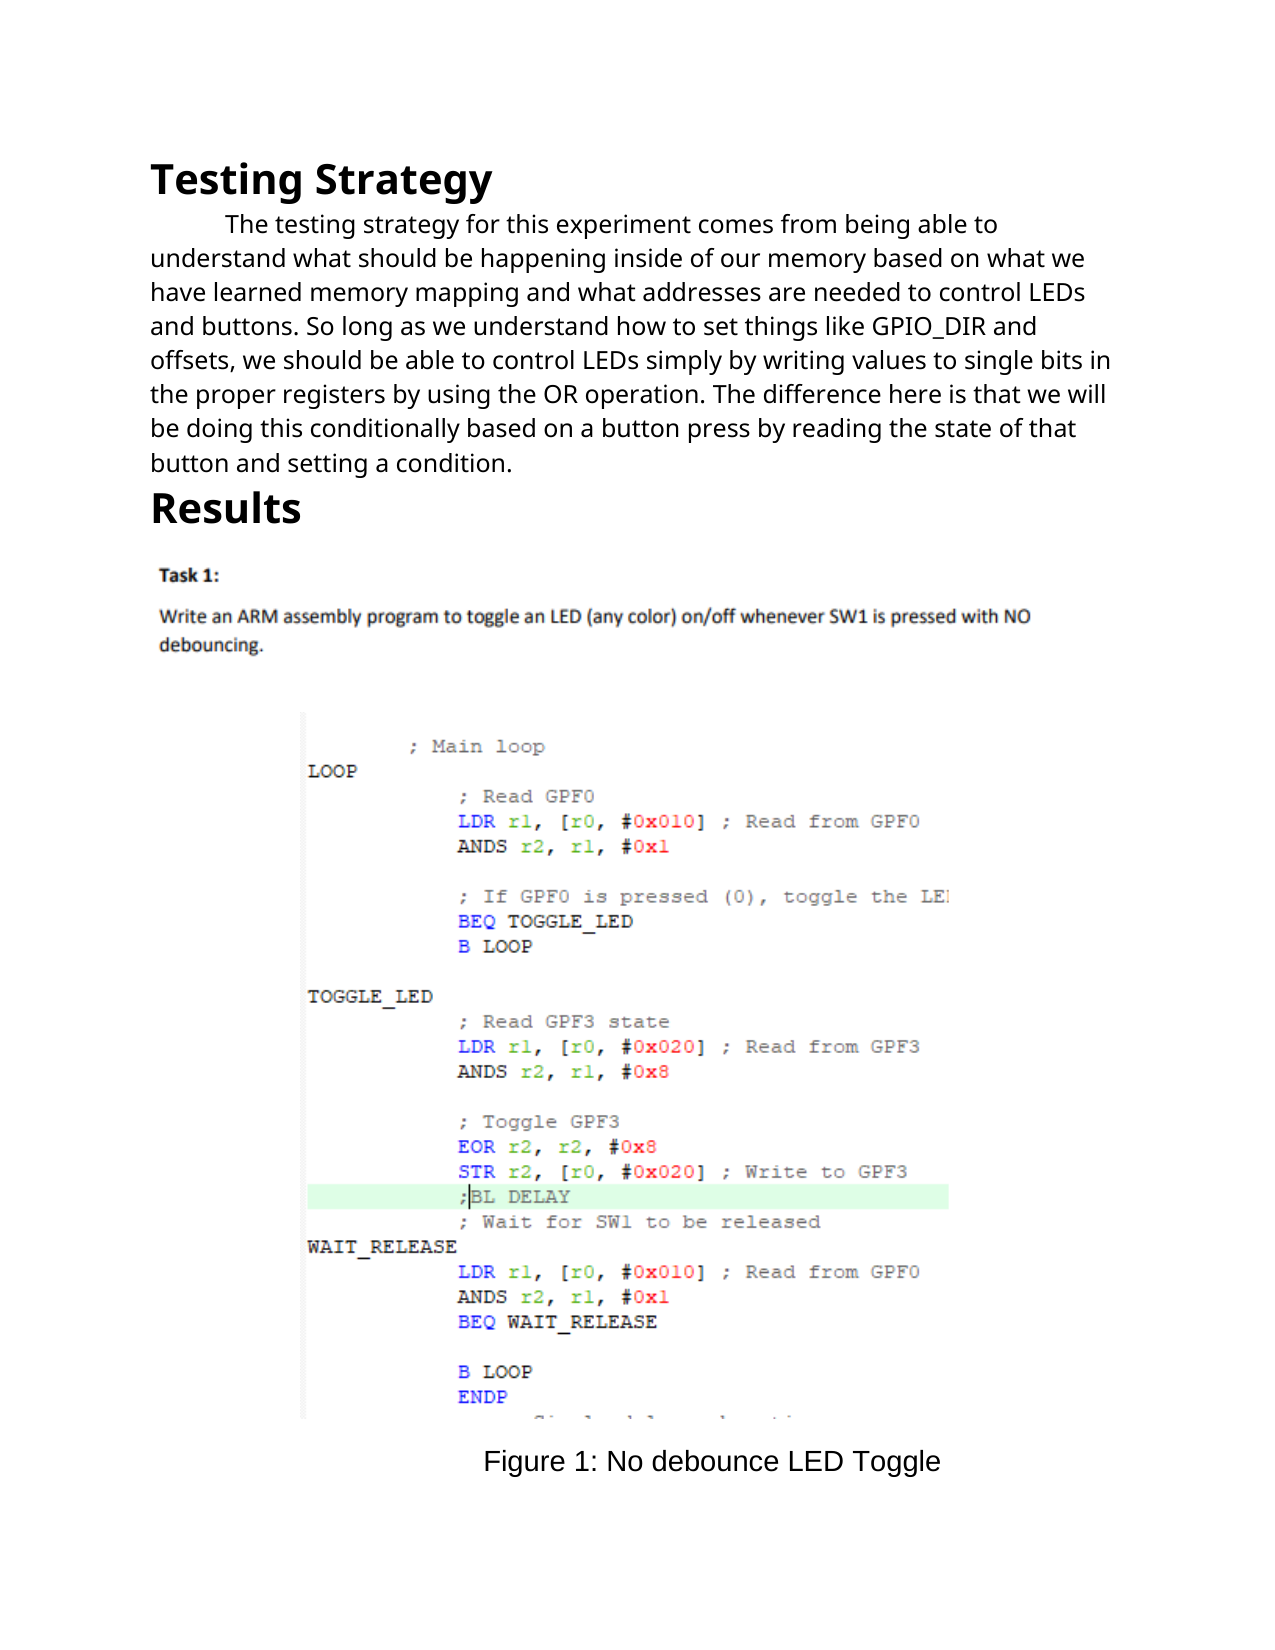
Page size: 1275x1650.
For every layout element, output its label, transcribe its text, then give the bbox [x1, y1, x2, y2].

text Results [150, 479, 1125, 536]
picture [150, 561, 1046, 688]
text Testing Strategy [150, 150, 1125, 207]
text Figure 1: No debounce LED Toggle [300, 1444, 1125, 1477]
text The testing strategy for this experiment comes from being able to understand what should be happening inside of our memory based on what we have learned memory mapping and what addresses are needed to control LEDs and buttons. So long as we understand how to set things like GPIO_DIR and offsets, we should be able to control LEDs simply by writing values to single bits in the proper registers by using the OR operation. The difference here is that we will be doing this conditionally based on a button press by reading the state of that button and setting a condition. [150, 207, 1125, 479]
picture [300, 712, 949, 1419]
